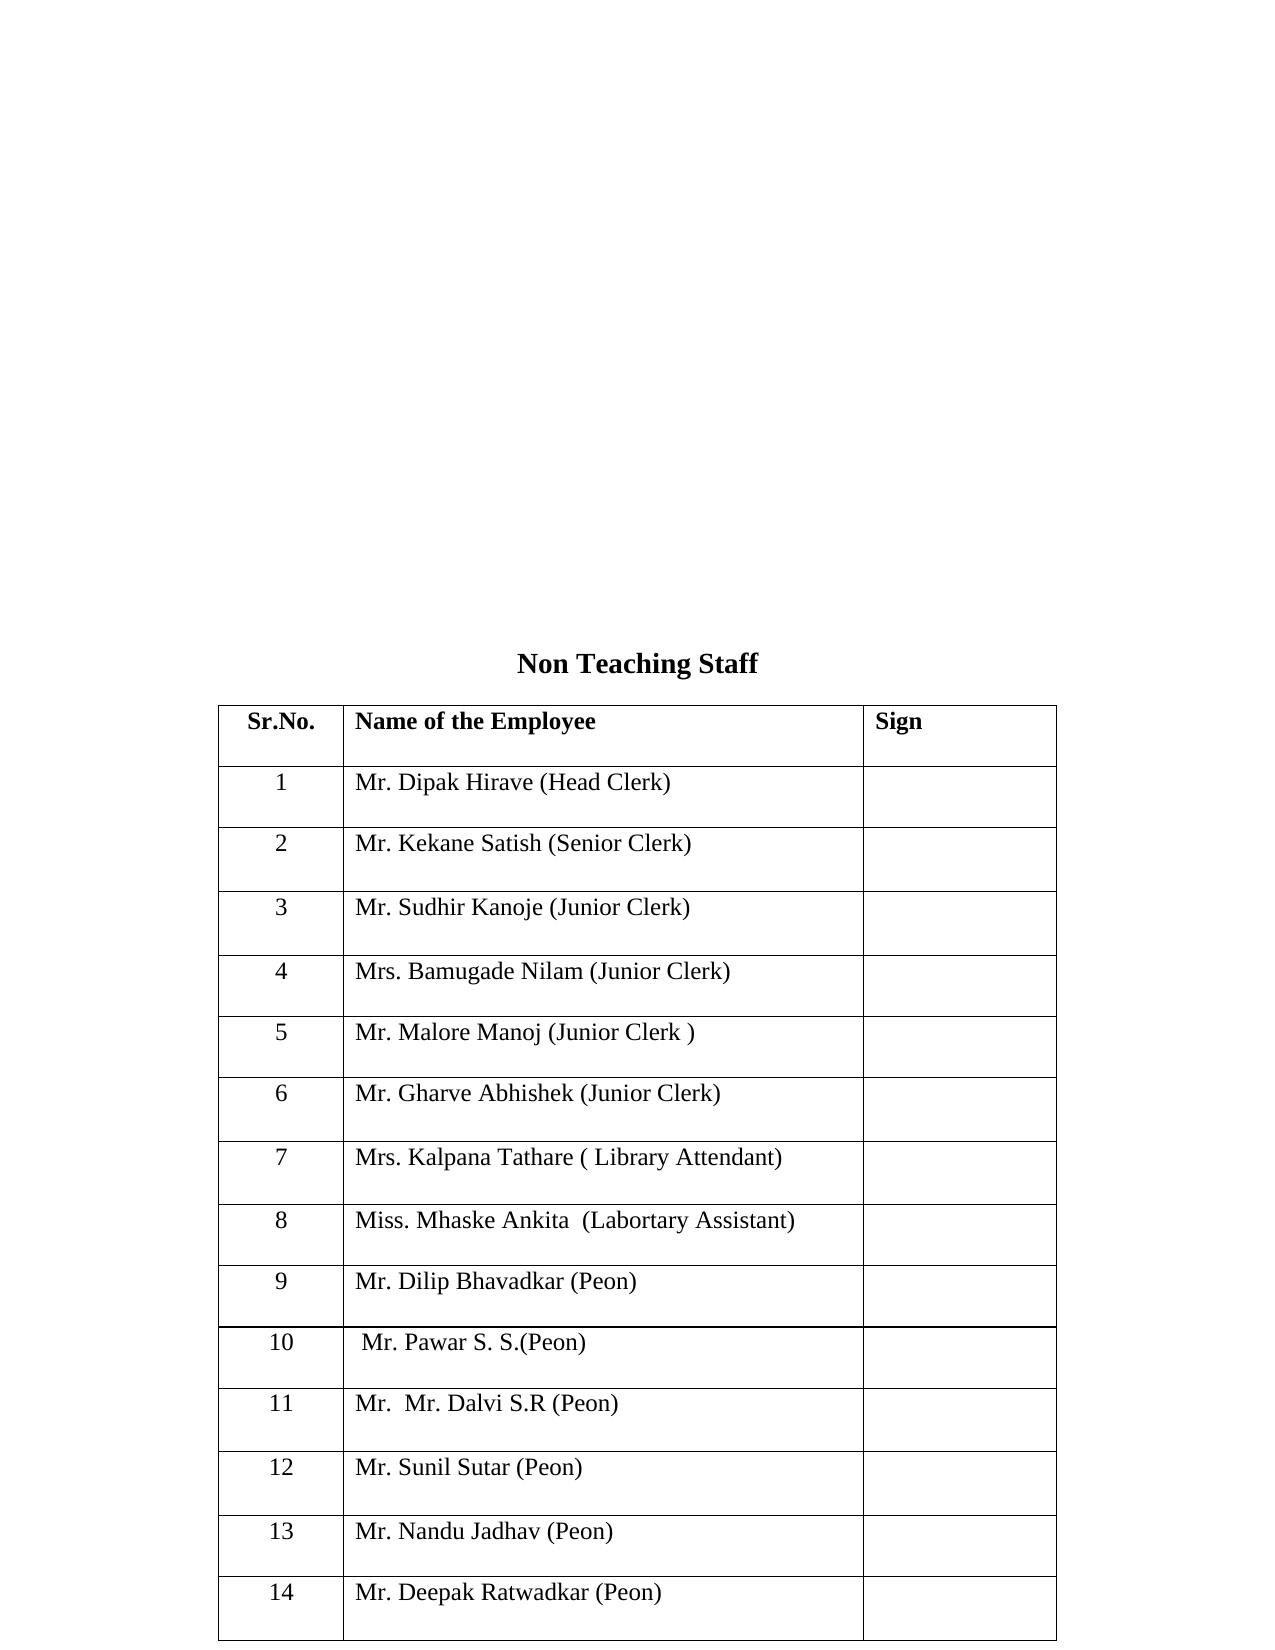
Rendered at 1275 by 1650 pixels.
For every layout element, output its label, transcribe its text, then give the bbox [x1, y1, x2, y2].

table_cell [864, 1142, 1056, 1204]
table_cell [864, 1328, 1056, 1387]
table_cell [864, 956, 1056, 1016]
table_header Sign [864, 706, 1056, 766]
table_cell Mr. Malore Manoj (Junior Clerk ) [344, 1017, 863, 1077]
table_cell 1 [219, 767, 343, 827]
table_header Name of the Employee [344, 706, 863, 766]
table_cell [864, 1577, 1056, 1640]
table_cell 14 [219, 1577, 343, 1640]
table_cell 3 [219, 892, 343, 955]
table_cell [864, 1266, 1056, 1326]
table_cell Mr. Sudhir Kanoje (Junior Clerk) [344, 892, 863, 955]
table_cell Mr. Dilip Bhavadkar (Peon) [344, 1266, 863, 1326]
table_cell Mrs. Kalpana Tathare ( Library Attendant) [344, 1142, 863, 1204]
table_cell Mrs. Bamugade Nilam (Junior Clerk) [344, 956, 863, 1016]
table_cell [864, 1516, 1056, 1576]
table_cell [864, 1205, 1056, 1265]
table_cell Mr. Sunil Sutar (Peon) [344, 1452, 863, 1515]
table_cell [864, 1078, 1056, 1141]
table_cell [864, 1452, 1056, 1515]
table_cell Mr. Kekane Satish (Senior Clerk) [344, 828, 863, 891]
table_cell 7 [219, 1142, 343, 1204]
table_cell 10 [219, 1328, 343, 1387]
table_cell 12 [219, 1452, 343, 1515]
table_cell Mr. Mr. Dalvi S.R (Peon) [344, 1389, 863, 1451]
table_cell Mr. Nandu Jadhav (Peon) [344, 1516, 863, 1576]
table_cell Mr. Pawar S. S.(Peon) [344, 1328, 863, 1387]
table_cell Mr. Dipak Hirave (Head Clerk) [344, 767, 863, 827]
table_cell [864, 1389, 1056, 1451]
table_cell 4 [219, 956, 343, 1016]
table_header Sr.No. [219, 706, 343, 766]
table_cell [864, 892, 1056, 955]
table_cell 13 [219, 1516, 343, 1576]
table_cell Mr. Deepak Ratwadkar (Peon) [344, 1577, 863, 1640]
table_cell [864, 1017, 1056, 1077]
table_cell [864, 828, 1056, 891]
table_cell 5 [219, 1017, 343, 1077]
table_cell 9 [219, 1266, 343, 1326]
text Non Teaching Staff [150, 646, 1125, 679]
table_cell [864, 767, 1056, 827]
table_cell Mr. Gharve Abhishek (Junior Clerk) [344, 1078, 863, 1141]
table_cell 11 [219, 1389, 343, 1451]
table_cell 2 [219, 828, 343, 891]
table_cell 6 [219, 1078, 343, 1141]
table_cell Miss. Mhaske Ankita (Labortary Assistant) [344, 1205, 863, 1265]
table_cell 8 [219, 1205, 343, 1265]
